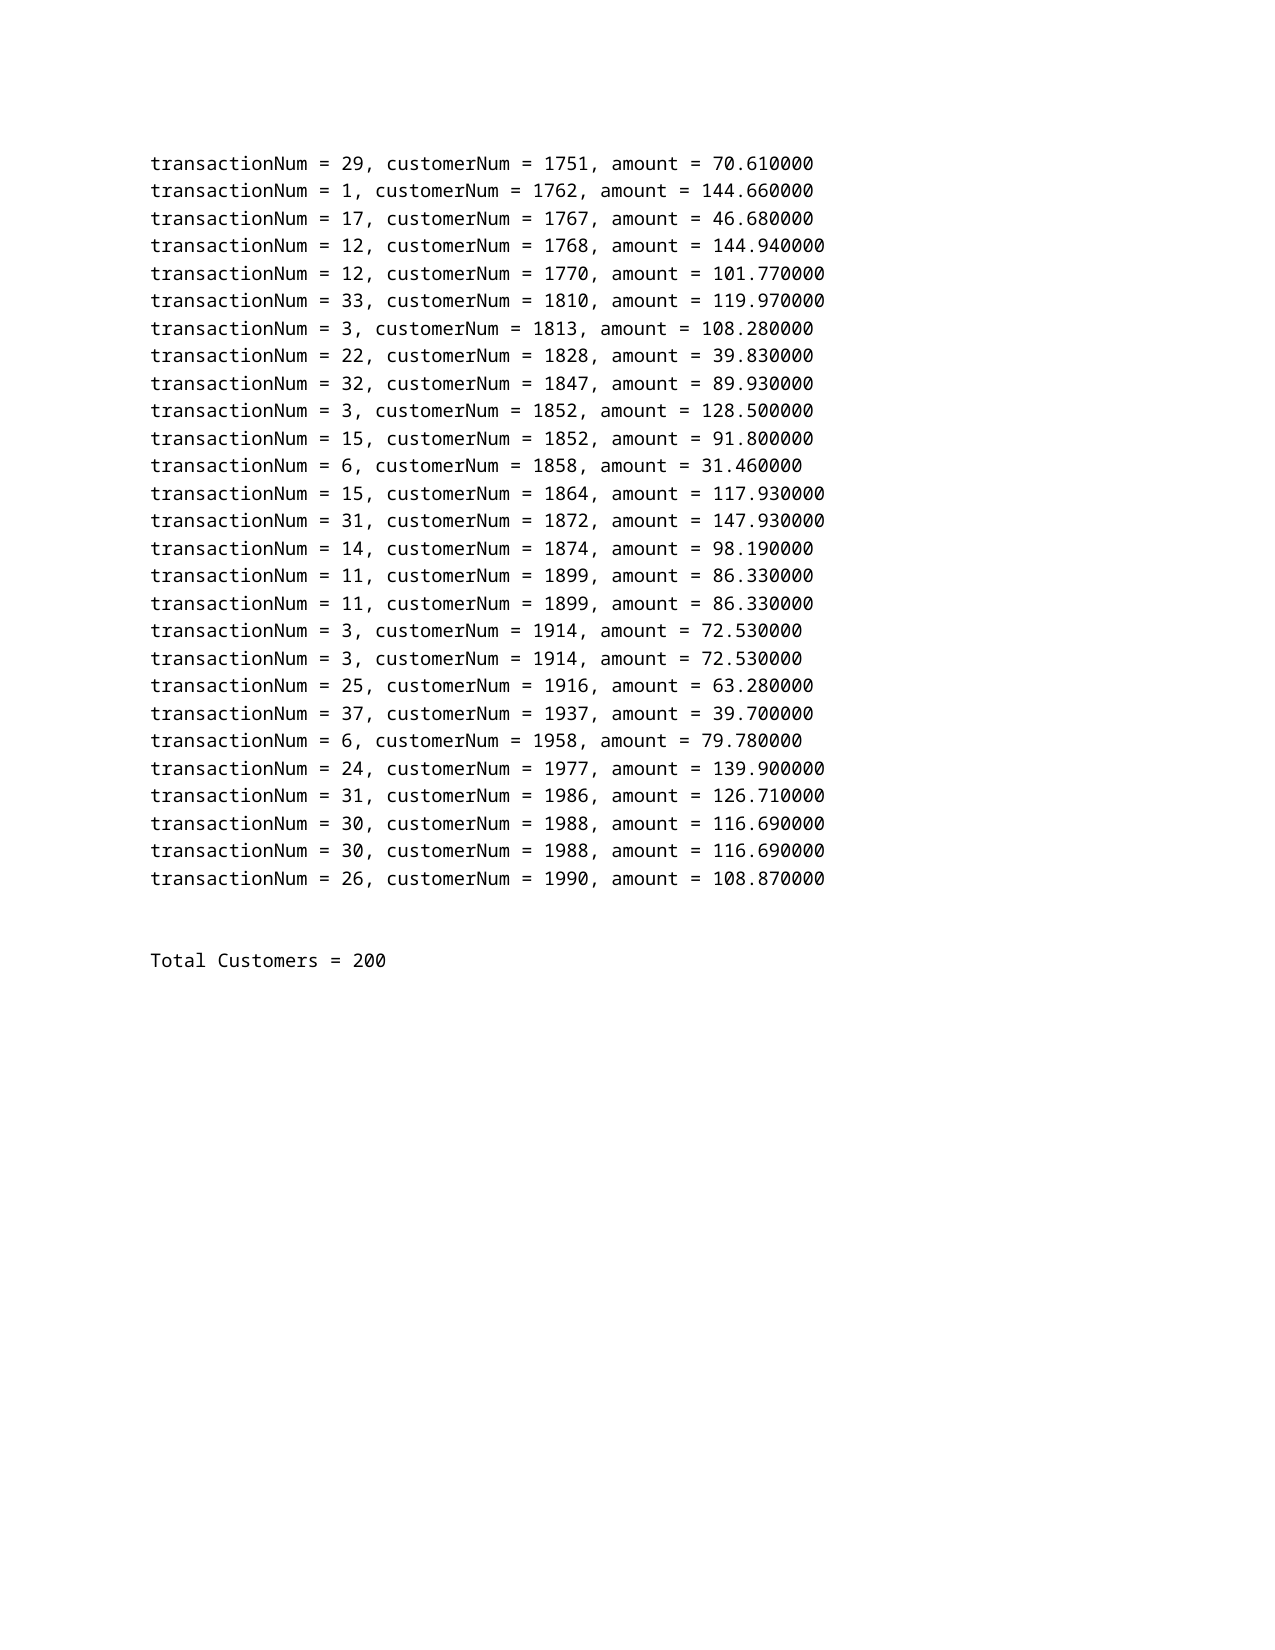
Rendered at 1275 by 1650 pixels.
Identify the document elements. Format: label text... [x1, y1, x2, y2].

text Total Customers = 200 [150, 947, 1125, 973]
text transactionNum = 14, customerNum = 1874, amount = 98.190000 [150, 535, 1125, 561]
text transactionNum = 17, customerNum = 1767, amount = 46.680000 [150, 205, 1125, 231]
text transactionNum = 26, customerNum = 1990, amount = 108.870000 [150, 865, 1125, 891]
text transactionNum = 15, customerNum = 1852, amount = 91.800000 [150, 425, 1125, 451]
text transactionNum = 29, customerNum = 1751, amount = 70.610000 [150, 150, 1125, 176]
text transactionNum = 25, customerNum = 1916, amount = 63.280000 [150, 672, 1125, 698]
text transactionNum = 3, customerNum = 1852, amount = 128.500000 [150, 397, 1125, 423]
text transactionNum = 1, customerNum = 1762, amount = 144.660000 [150, 177, 1125, 203]
text transactionNum = 31, customerNum = 1986, amount = 126.710000 [150, 782, 1125, 808]
text transactionNum = 32, customerNum = 1847, amount = 89.930000 [150, 370, 1125, 396]
text transactionNum = 12, customerNum = 1768, amount = 144.940000 [150, 232, 1125, 258]
text transactionNum = 11, customerNum = 1899, amount = 86.330000 [150, 590, 1125, 616]
text transactionNum = 31, customerNum = 1872, amount = 147.930000 [150, 507, 1125, 533]
text transactionNum = 15, customerNum = 1864, amount = 117.930000 [150, 480, 1125, 506]
text transactionNum = 6, customerNum = 1958, amount = 79.780000 [150, 727, 1125, 753]
text transactionNum = 22, customerNum = 1828, amount = 39.830000 [150, 342, 1125, 368]
text transactionNum = 12, customerNum = 1770, amount = 101.770000 [150, 260, 1125, 286]
text transactionNum = 11, customerNum = 1899, amount = 86.330000 [150, 562, 1125, 588]
text transactionNum = 3, customerNum = 1813, amount = 108.280000 [150, 315, 1125, 341]
text transactionNum = 30, customerNum = 1988, amount = 116.690000 [150, 810, 1125, 836]
text transactionNum = 30, customerNum = 1988, amount = 116.690000 [150, 837, 1125, 863]
text transactionNum = 6, customerNum = 1858, amount = 31.460000 [150, 452, 1125, 478]
text transactionNum = 3, customerNum = 1914, amount = 72.530000 [150, 617, 1125, 643]
text transactionNum = 24, customerNum = 1977, amount = 139.900000 [150, 755, 1125, 781]
text transactionNum = 37, customerNum = 1937, amount = 39.700000 [150, 700, 1125, 726]
text transactionNum = 3, customerNum = 1914, amount = 72.530000 [150, 645, 1125, 671]
text transactionNum = 33, customerNum = 1810, amount = 119.970000 [150, 287, 1125, 313]
